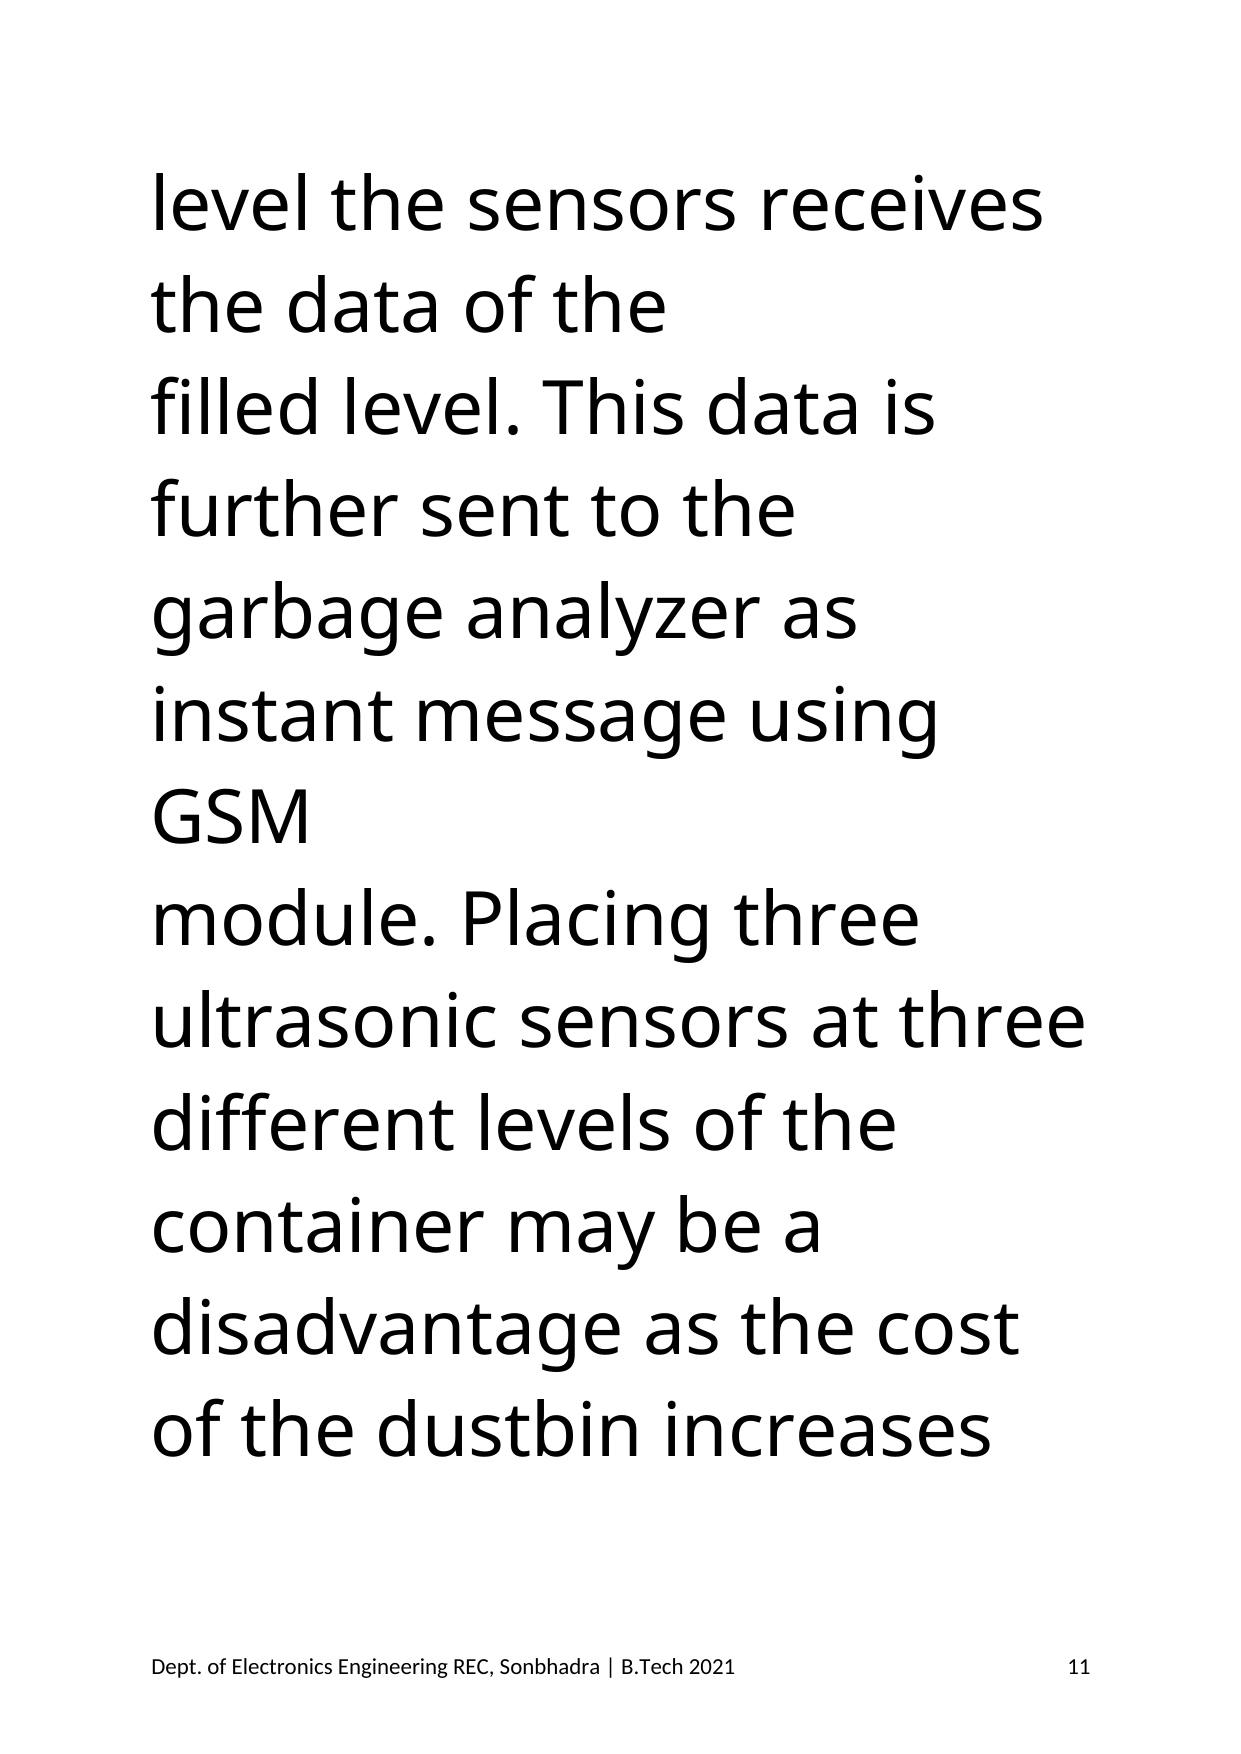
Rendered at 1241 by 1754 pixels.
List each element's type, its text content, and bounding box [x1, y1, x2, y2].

text module. Placing three ultrasonic sensors at three different levels of the container may be a [150, 865, 1090, 1274]
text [150, 150, 1090, 354]
text filled level. This data is further sent to the garbage analyzer as instant message using GSM [150, 354, 1090, 865]
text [150, 1274, 1090, 1478]
